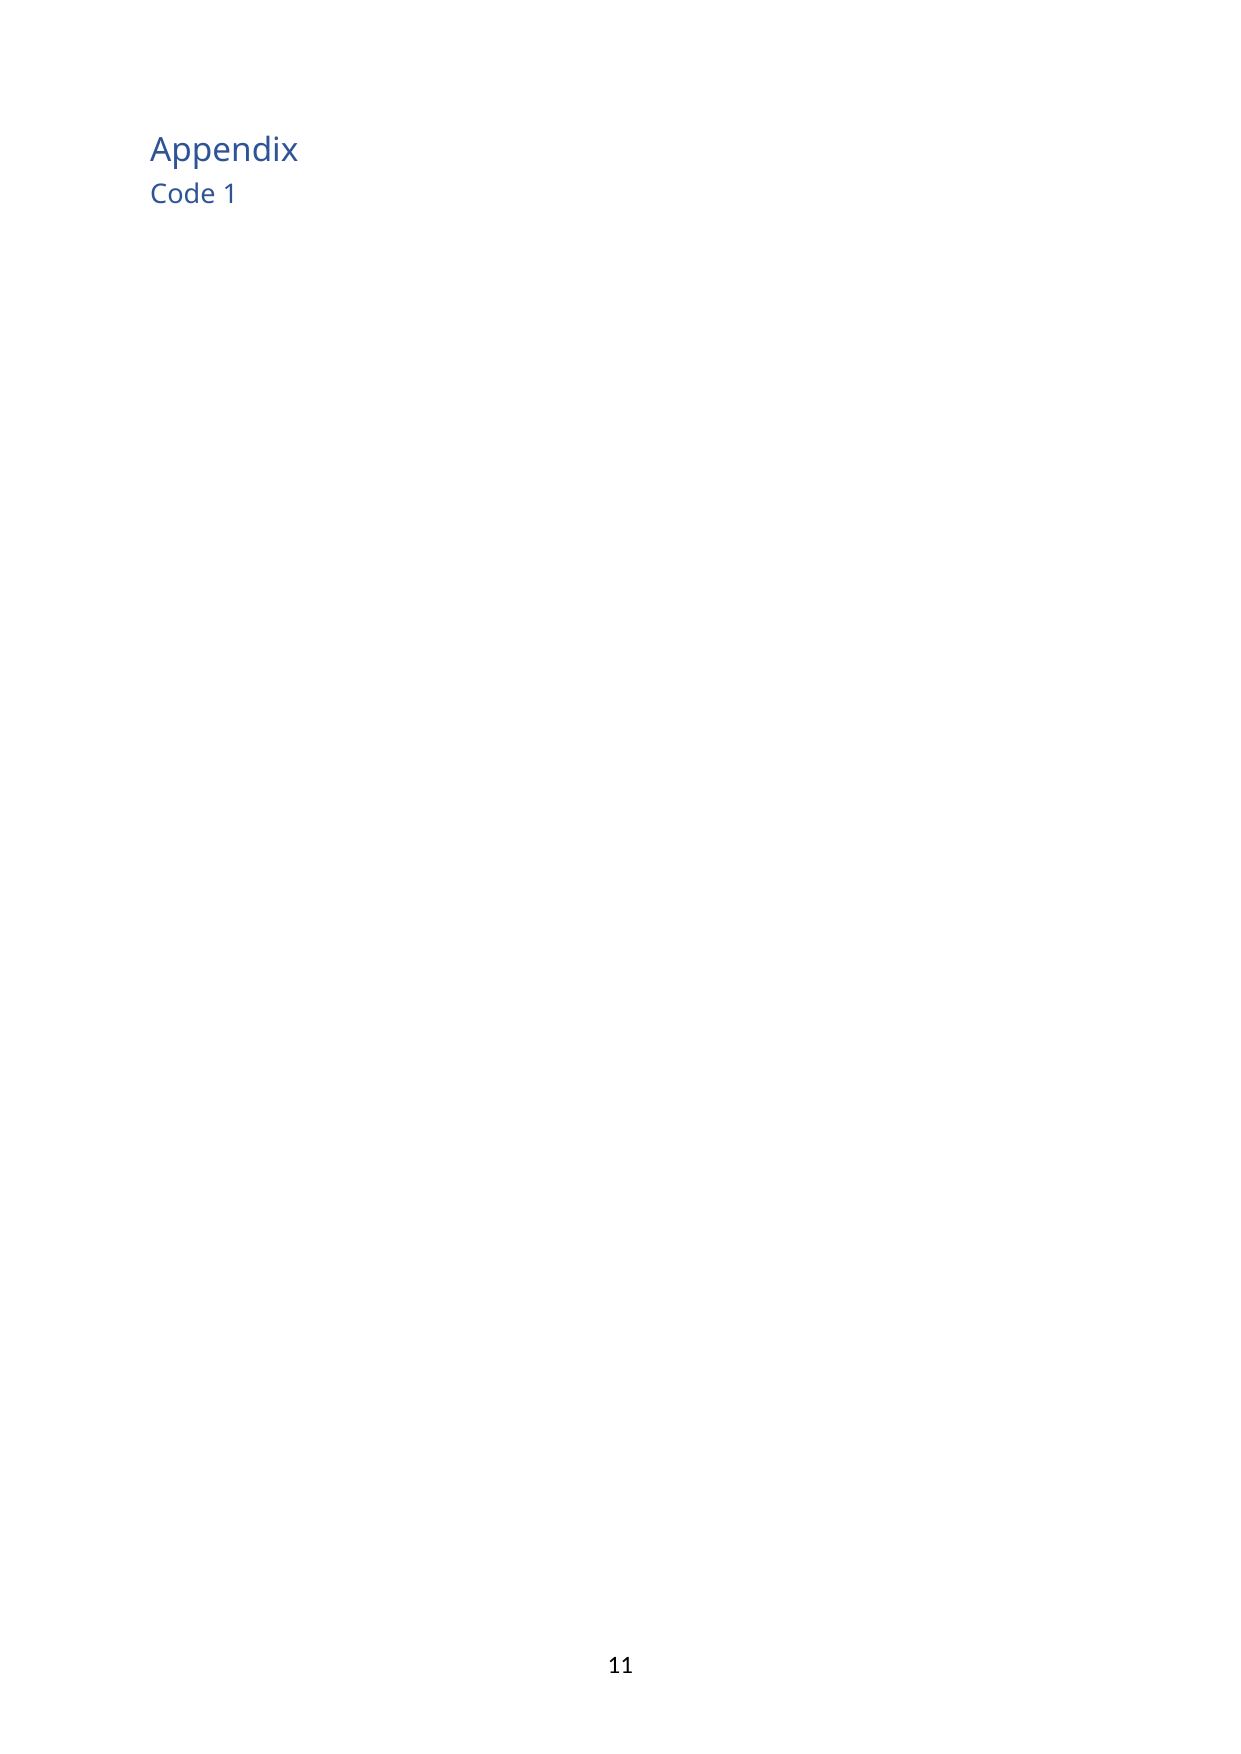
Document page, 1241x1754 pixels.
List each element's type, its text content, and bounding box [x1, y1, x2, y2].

subtitle Code 1 [150, 175, 1090, 212]
subtitle Appendix [150, 125, 1090, 171]
